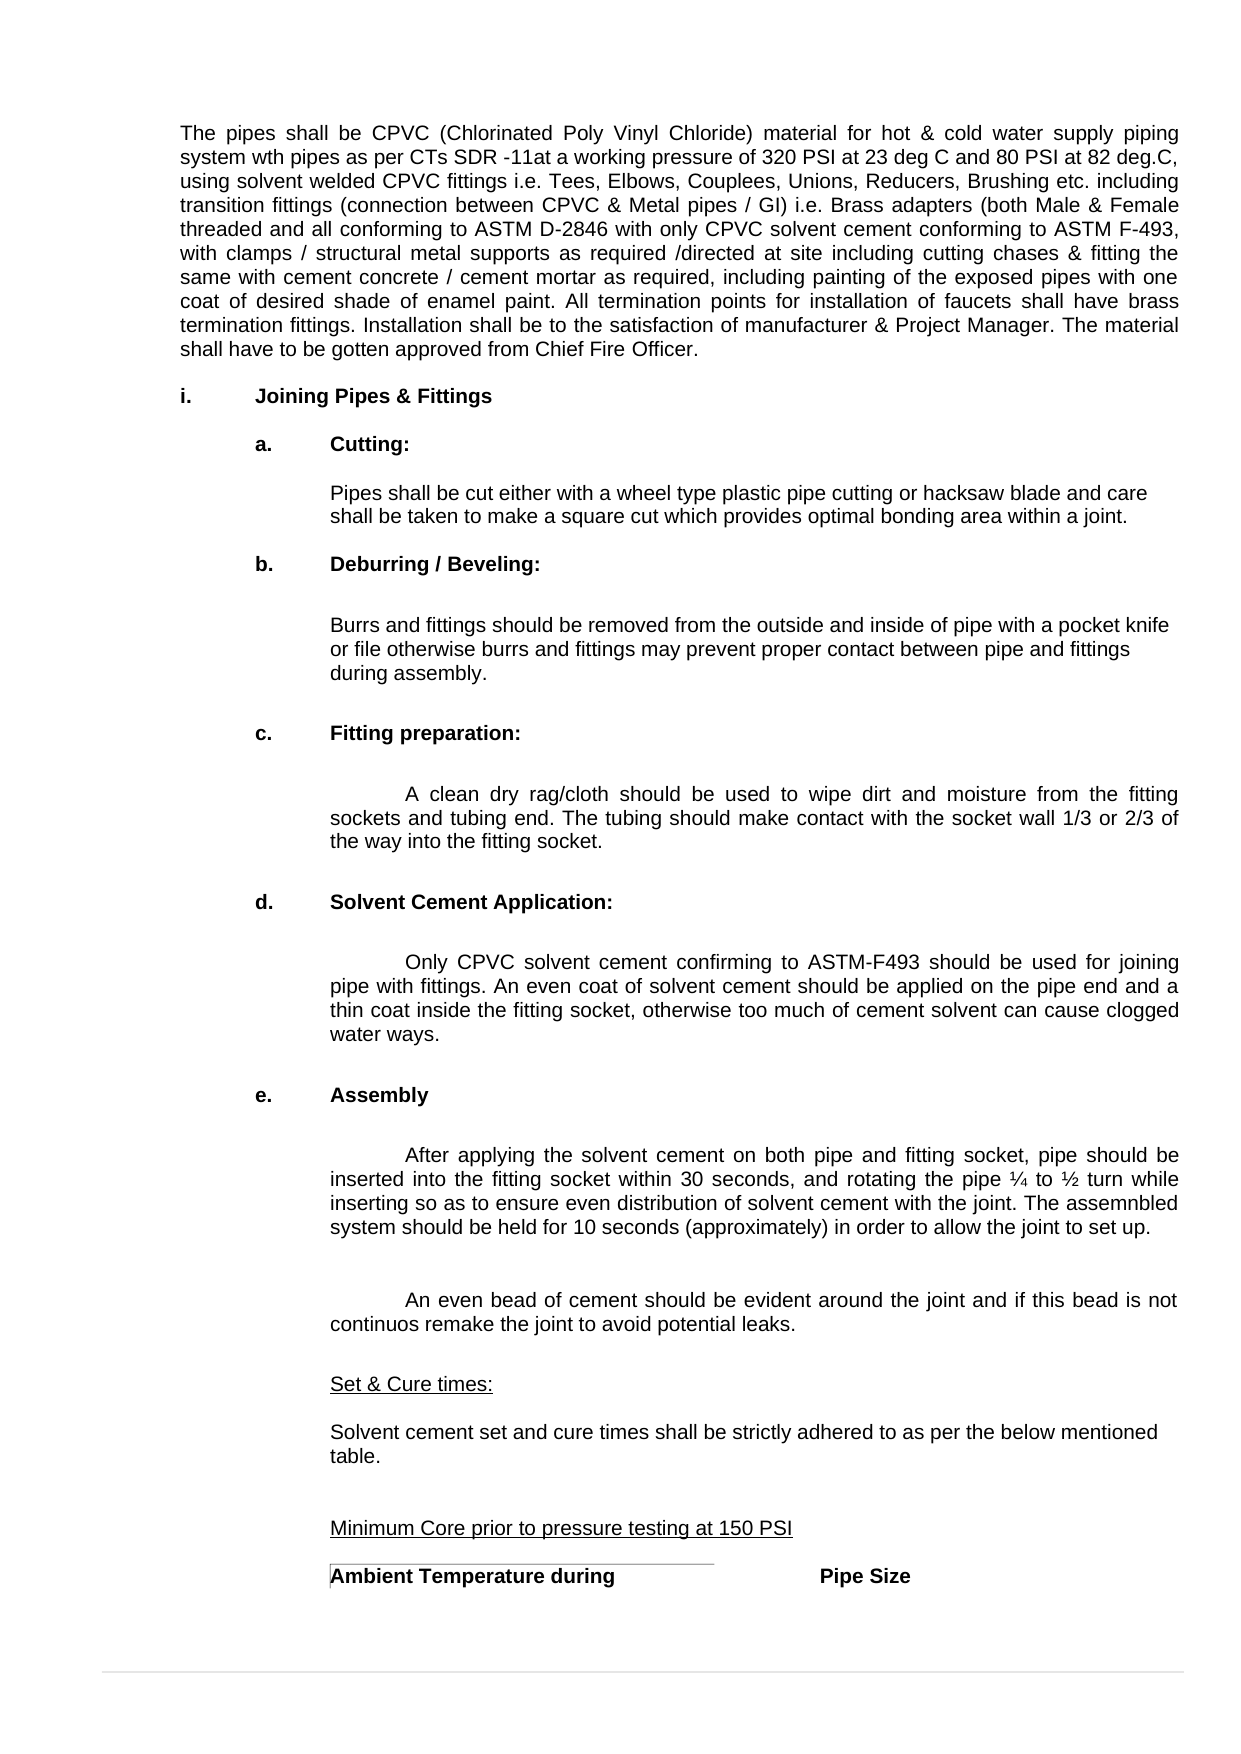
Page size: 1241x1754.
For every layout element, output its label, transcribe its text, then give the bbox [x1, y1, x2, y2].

list Cutting: [255, 432, 1219, 456]
text After applying the solvent cement on both pipe and fitting socket, pipe should be inserted into the fitting socket within 30 seconds, and rotating the pipe ¼ to ½ turn while inserting so as to ensure even distribution of solvent cement with the joint. The assemnbled system should be held for 10 seconds (approximately) in order to allow the joint to set up. [330, 1143, 1180, 1238]
subtitle Deburring / Beveling: [255, 552, 1219, 576]
text Pipes shall be cut either with a wheel type plastic pipe cutting or hacksaw blade and care shall be taken to make a square cut which provides optimal bonding area within a joint. [330, 480, 1173, 528]
subtitle Assembly [255, 1082, 1219, 1106]
text A clean dry rag/cloth should be used to wipe dirt and moisture from the fitting sockets and tubing end. The tubing should make contact with the socket wall 1/3 or 2/3 of the way into the fitting socket. [330, 781, 1180, 853]
subtitle Solvent Cement Application: [255, 890, 1219, 914]
text An even bead of cement should be evident around the joint and if this bead is not continuos remake the joint to avoid potential leaks. [330, 1288, 1179, 1336]
text Burrs and fittings should be removed from the outside and inside of pipe with a pocket knife or file otherwise burrs and fittings may prevent proper contact between pipe and fittings during assembly. [330, 613, 1187, 684]
text The pipes shall be CPVC (Chlorinated Poly Vinyl Chloride) material for hot & cold water supply piping system wth pipes as per CTs SDR -11at a working pressure of 320 PSI at 23 deg C and 80 PSI at 82 deg.C, using solvent welded CPVC fittings i.e. Tees, Elbows, Couplees, Unions, Reducers, Brushing etc. including transition fittings (connection between CPVC & Metal pipes / GI) i.e. Brass adapters (both Male & Female threaded and all conforming to ASTM D-2846 with only CPVC solvent cement conforming to ASTM F-493, with clamps / structural metal supports as required /directed at site including cutting chases & fitting the same with cement concrete / cement mortar as required, including painting of the exposed pipes with one coat of desired shade of enamel paint. All termination points for installation of faucets shall have brass termination fittings. Installation shall be to the satisfaction of manufacturer & Project Manager. The material shall have to be gotten approved from Chief Fire Officer. [180, 121, 1180, 360]
text Only CPVC solvent cement confirming to ASTM-F493 should be used for joining pipe with fittings. An even coat of solvent cement should be applied on the pipe end and a thin coat inside the fitting socket, otherwise too much of cement solvent can cause clogged water ways. [330, 950, 1180, 1046]
text Minimum Core prior to pressure testing at 150 PSI [330, 1516, 1219, 1540]
text Solvent cement set and cure times shall be strictly adhered to as per the below mentioned table. [330, 1420, 1173, 1468]
subtitle Fitting preparation: [255, 721, 1219, 745]
text Set & Cure times: [330, 1372, 1219, 1396]
subtitle Joining Pipes & Fittings [180, 384, 1219, 408]
